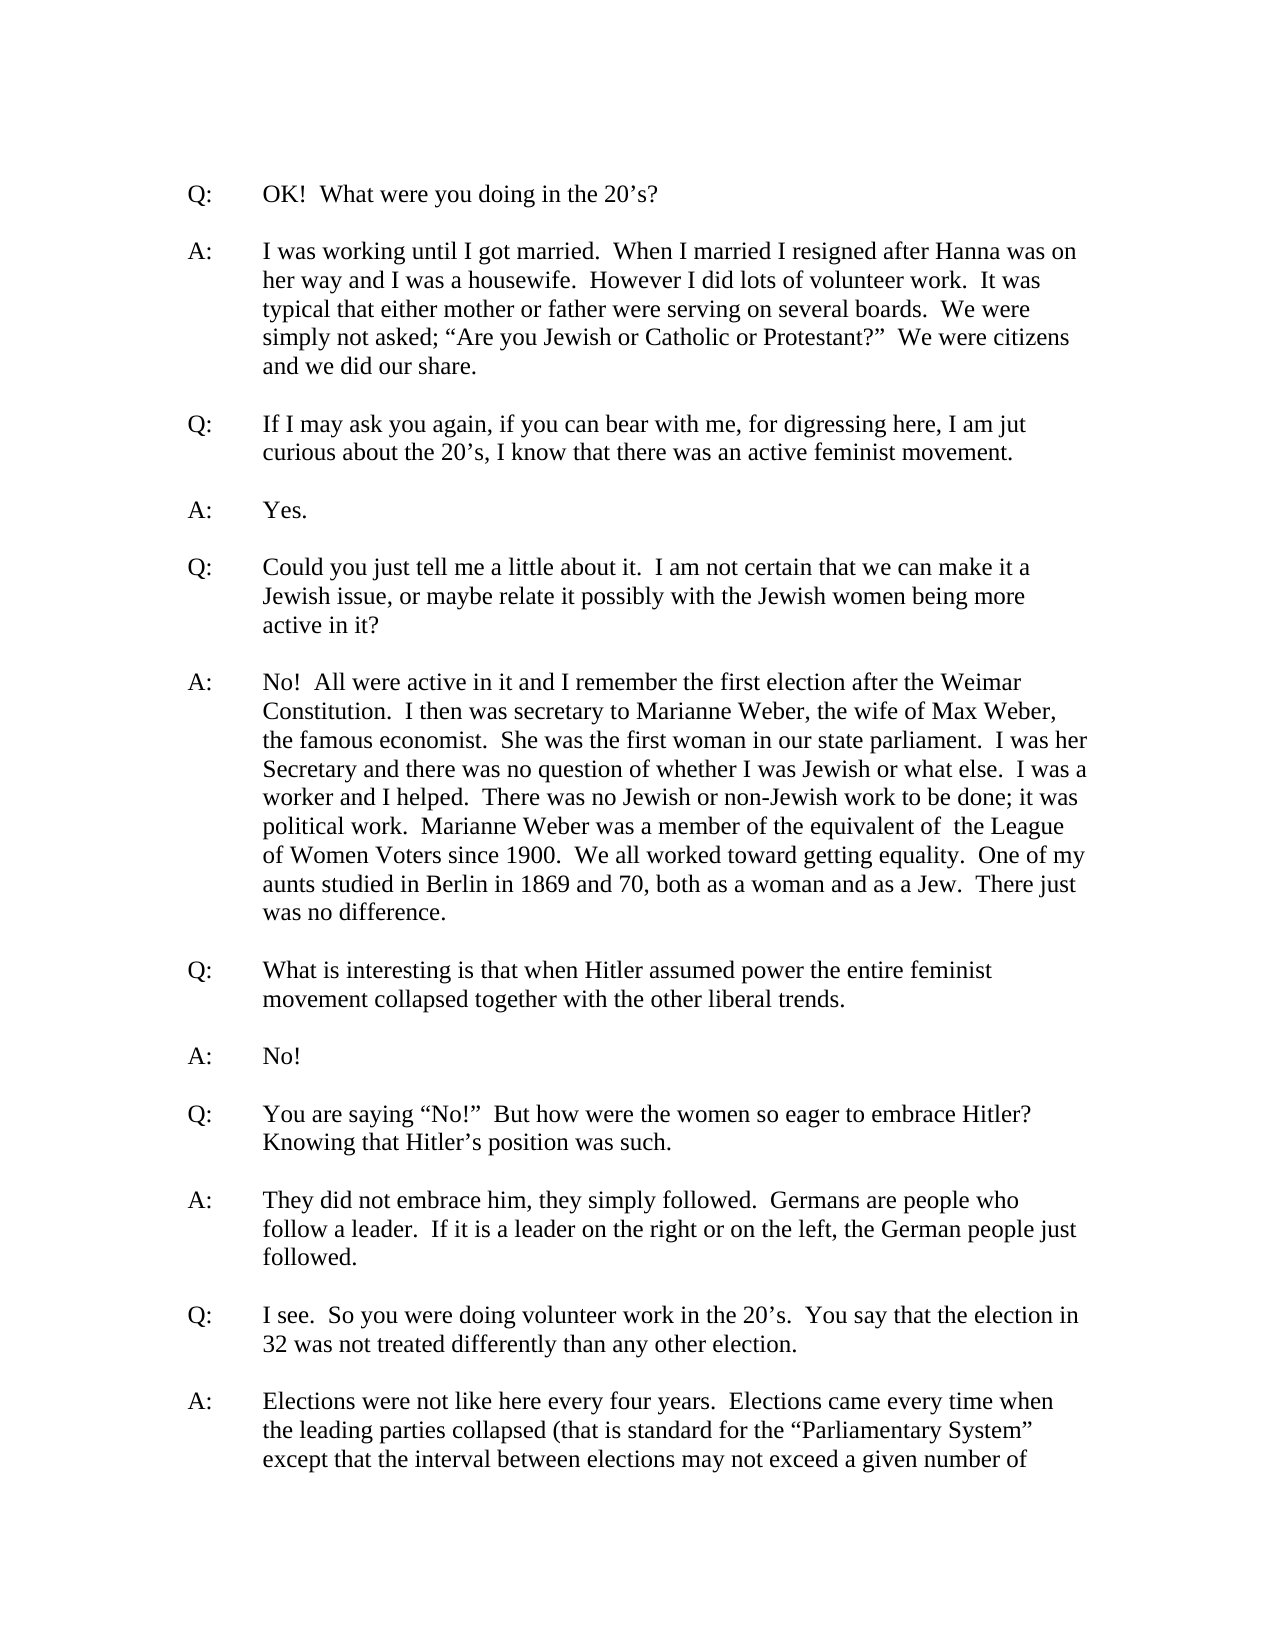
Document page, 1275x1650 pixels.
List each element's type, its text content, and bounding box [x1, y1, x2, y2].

text A: I was working until I got married. When I married I resigned after Hanna was on her way and I was a housewife. However I did lots of volunteer work. It was typical that either mother or father were serving on several boards. We were simply not asked; “Are you Jewish or Catholic or Protestant?” We were citizens and we did our share. [187, 236, 1087, 380]
text Q: What is interesting is that when Hitler assumed power the entire feminist movement collapsed together with the other liberal trends. [187, 955, 1087, 1012]
text Q: You are saying “No!” But how were the women so eager to embrace Hitler? Knowing that Hitler’s position was such. [187, 1099, 1087, 1156]
text A: They did not embrace him, they simply followed. Germans are people who follow a leader. If it is a leader on the right or on the left, the German people just followed. [187, 1185, 1087, 1271]
text A: No! [187, 1041, 1087, 1070]
text Q: OK! What were you doing in the 20’s? [187, 179, 1087, 207]
text Q: Could you just tell me a little about it. I am not certain that we can make it a Jewish issue, or maybe relate it possibly with the Jewish women being more active in it? [187, 552, 1087, 639]
text A: Yes. [187, 495, 1087, 524]
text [187, 1386, 1087, 1472]
text Q: If I may ask you again, if you can bear with me, for digressing here, I am jut curious about the 20’s, I know that there was an active feminist movement. [187, 409, 1087, 466]
text A: No! All were active in it and I remember the first election after the Weimar Constitution. I then was secretary to Marianne Weber, the wife of Max Weber, the famous economist. She was the first woman in our state parliament. I was her Secretary and there was no question of whether I was Jewish or what else. I was a worker and I helped. There was no Jewish or non-Jewish work to be done; it was political work. Marianne Weber was a member of the equivalent of the League of Women Voters since 1900. We all worked toward getting equality. One of my aunts studied in Berlin in 1869 and 70, both as a woman and as a Jew. There just was no difference. [187, 667, 1087, 926]
text Q: I see. So you were doing volunteer work in the 20’s. You say that the election in 32 was not treated differently than any other election. [187, 1300, 1087, 1357]
